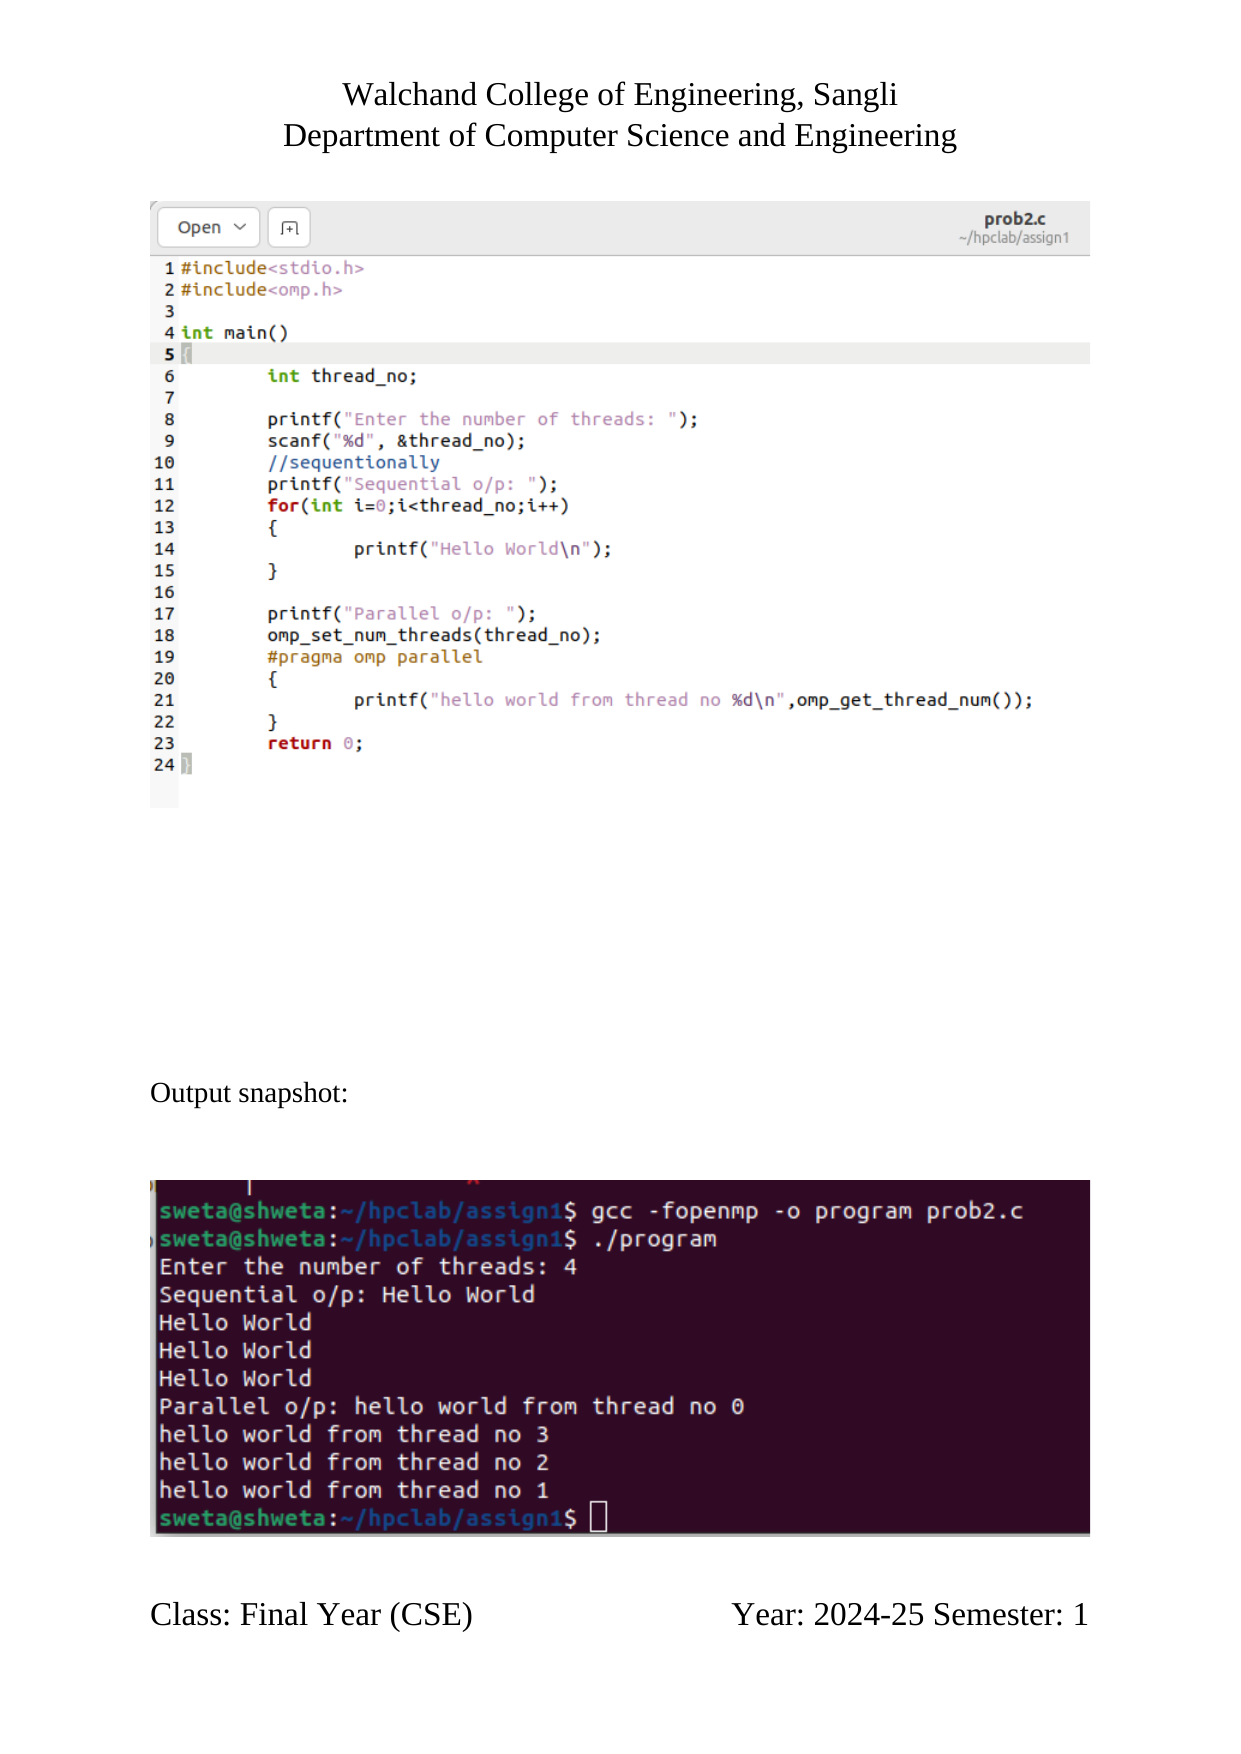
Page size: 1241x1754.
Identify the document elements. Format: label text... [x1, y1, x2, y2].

text Output snapshot: [150, 1075, 1090, 1108]
picture [150, 201, 1091, 808]
picture [150, 1180, 1091, 1537]
